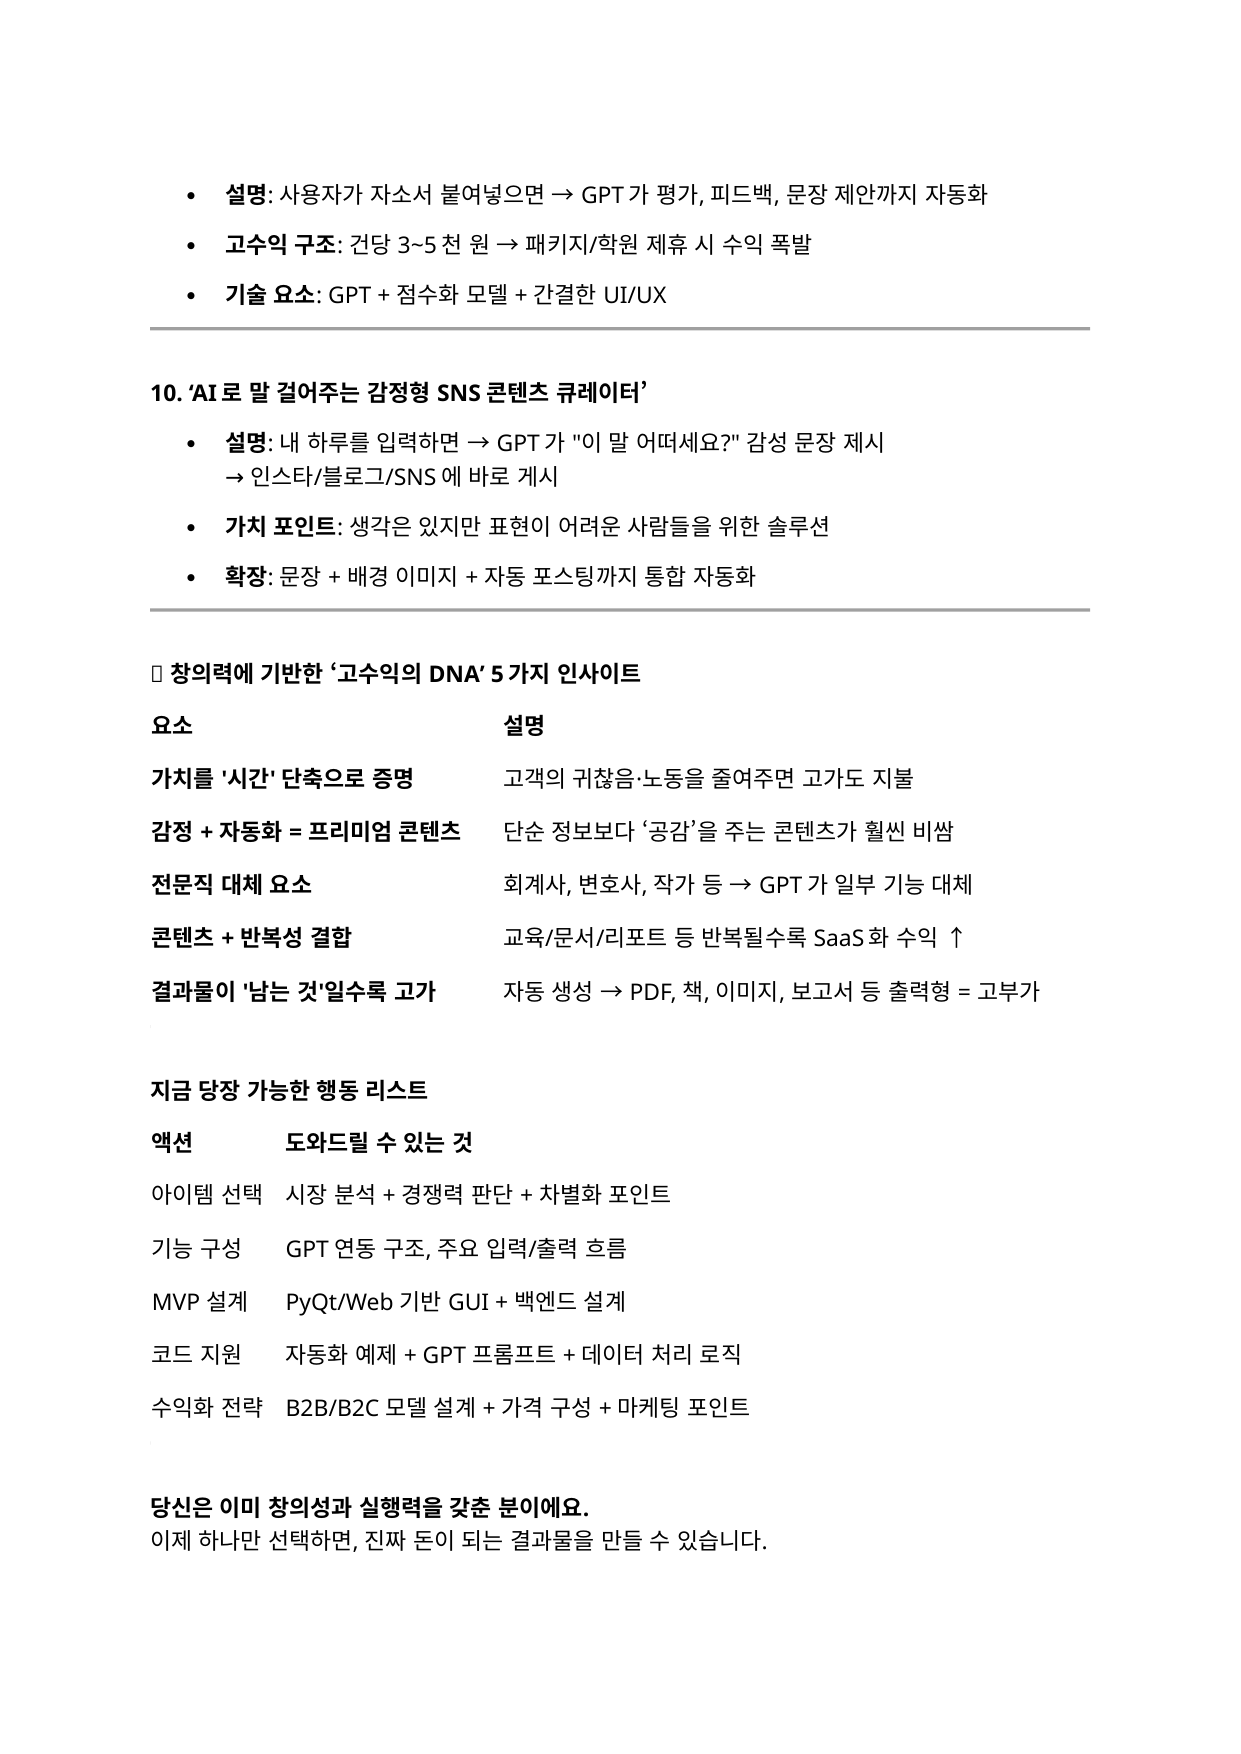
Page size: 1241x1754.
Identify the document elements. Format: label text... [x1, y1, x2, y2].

text 지금 당장 가능한 행동 리스트 [150, 1073, 1090, 1106]
list 설명: 사용자가 자소서 붙여넣으면 → GPT가 평가, 피드백, 문장 제안까지 자동화 [187, 177, 1090, 211]
text 10. ‘AI로 말 걸어주는 감정형 SNS 콘텐츠 큐레이터’ [150, 375, 1090, 408]
text ✅ 창의력에 기반한 ‘고수익의 DNA’ 5가지 인사이트 [150, 656, 1090, 690]
text 당신은 이미 창의성과 실행력을 갖춘 분이에요. 이제 하나만 선택하면, 진짜 돈이 되는 결과물을 만들 수 있습니다. [150, 1489, 1090, 1556]
list 설명: 내 하루를 입력하면 → GPT가 "이 말 어떠세요?" 감성 문장 제시 → 인스타/블로그/SNS에 바로 게시 [187, 425, 1090, 492]
list 고수익 구조: 건당 3~5천 원 → 패키지/학원 제휴 시 수익 폭발 [187, 227, 1090, 261]
list 확장: 문장 + 배경 이미지 + 자동 포스팅까지 통합 자동화 [187, 558, 1090, 592]
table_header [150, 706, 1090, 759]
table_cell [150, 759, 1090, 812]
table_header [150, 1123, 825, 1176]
list 가치 포인트: 생각은 있지만 표현이 어려운 사람들을 위한 솔루션 [187, 508, 1090, 542]
list 기술 요소: GPT + 점수화 모델 + 간결한 UI/UX [187, 277, 1090, 311]
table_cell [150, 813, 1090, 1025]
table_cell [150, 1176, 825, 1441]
